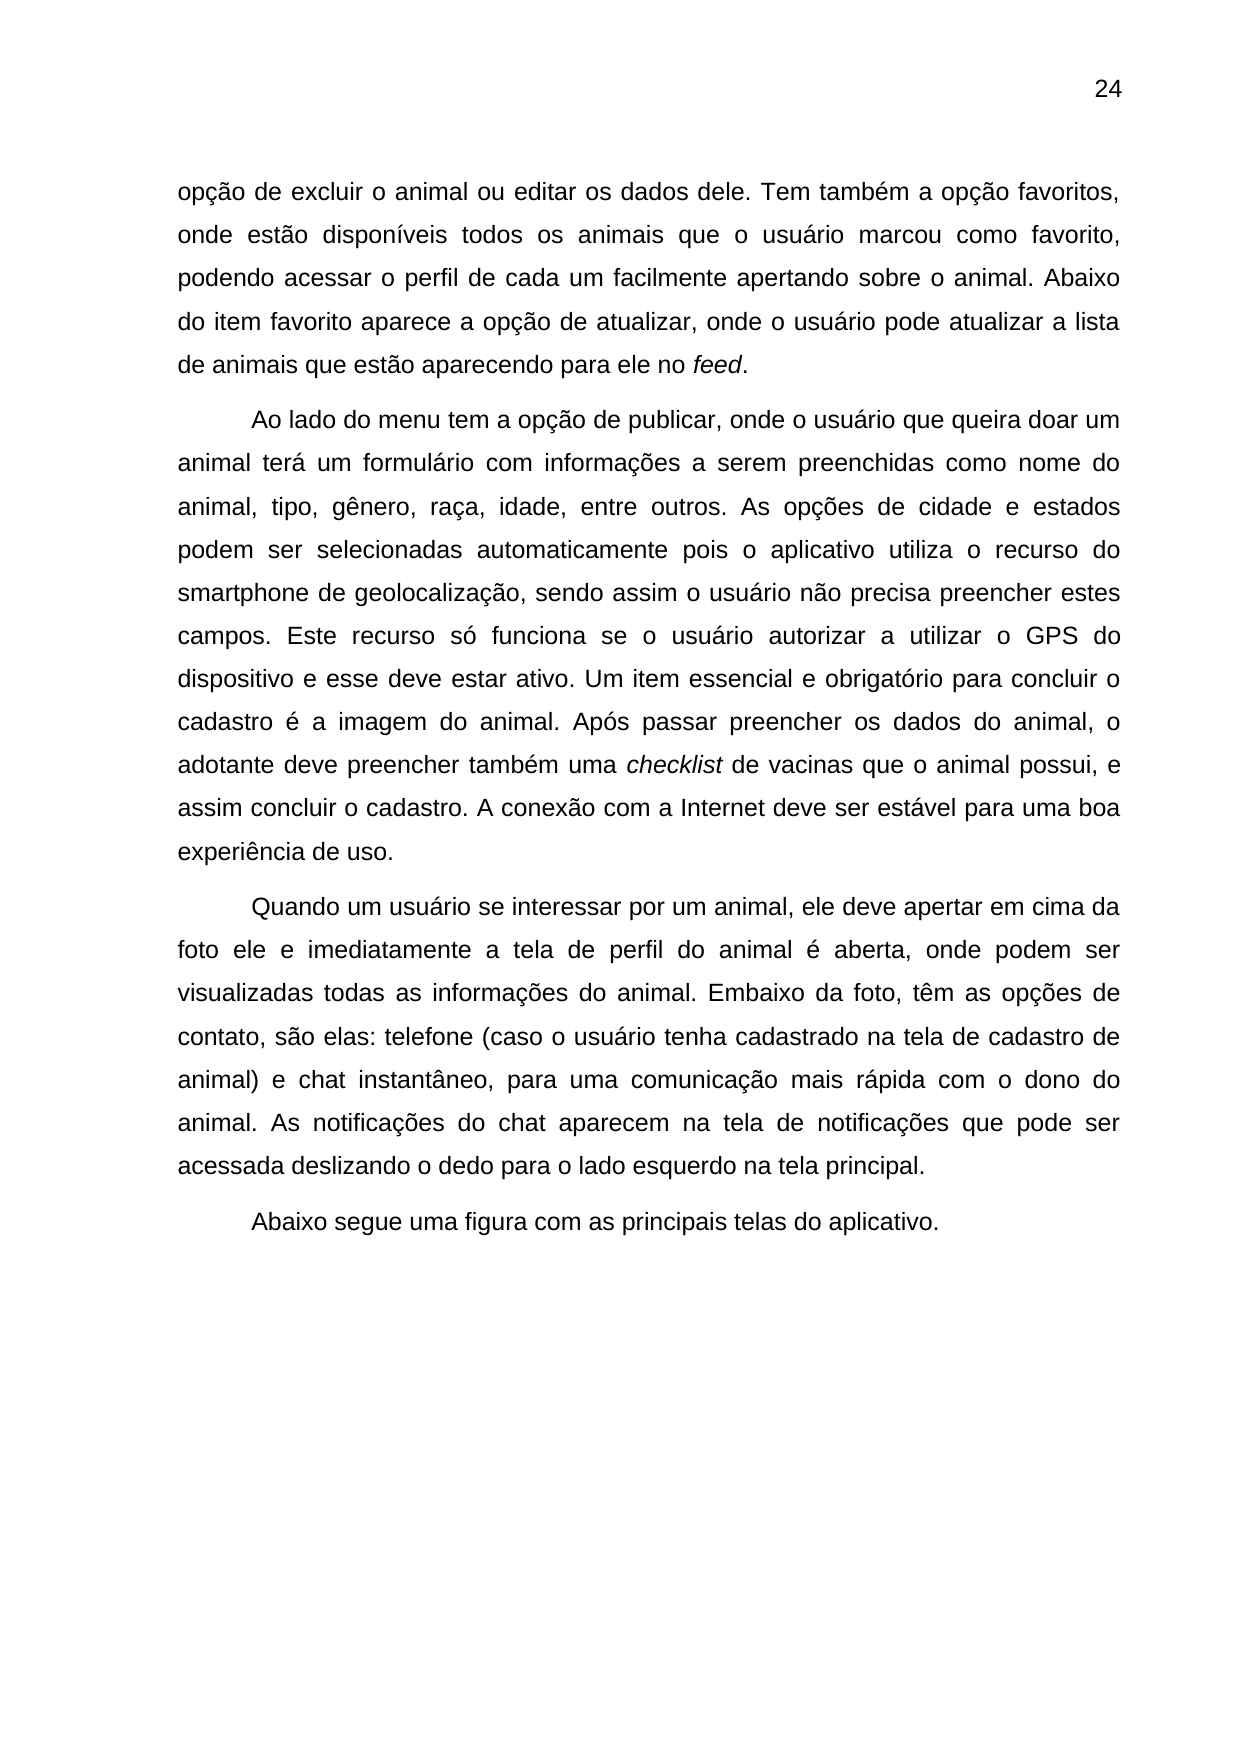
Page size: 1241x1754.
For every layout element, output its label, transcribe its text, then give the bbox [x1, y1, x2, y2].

text Ao lado do menu tem a opção de publicar, onde o usuário que queira doar um animal terá um formulário com informações a serem preenchidas como nome do animal, tipo, gênero, raça, idade, entre outros. As opções de cidade e estados podem ser selecionadas automaticamente pois o aplicativo utiliza o recurso do smartphone de geolocalização, sendo assim o usuário não precisa preencher estes campos. Este recurso só funciona se o usuário autorizar a utilizar o GPS do dispositivo e esse deve estar ativo. Um item essencial e obrigatório para concluir o cadastro é a imagem do animal. Após passar preencher os dados do animal, o adotante deve preencher também uma checklist de vacinas que o animal possui, e assim concluir o cadastro. A conexão com a Internet deve ser estável para uma boa experiência de uso. [177, 405, 1122, 865]
text Quando um usuário se interessar por um animal, ele deve apertar em cima da foto ele e imediatamente a tela de perfil do animal é aberta, onde podem ser visualizadas todas as informações do animal. Embaixo da foto, têm as opções de contato, são elas: telefone (caso o usuário tenha cadastrado na tela de cadastro de animal) e chat instantâneo, para uma comunicação mais rápida com o dono do animal. As notificações do chat aparecem na tela de notificações que pode ser acessada deslizando o dedo para o lado esquerdo na tela principal. [177, 892, 1122, 1180]
text Abaixo segue uma figura com as principais telas do aplicativo. [177, 1207, 1122, 1235]
